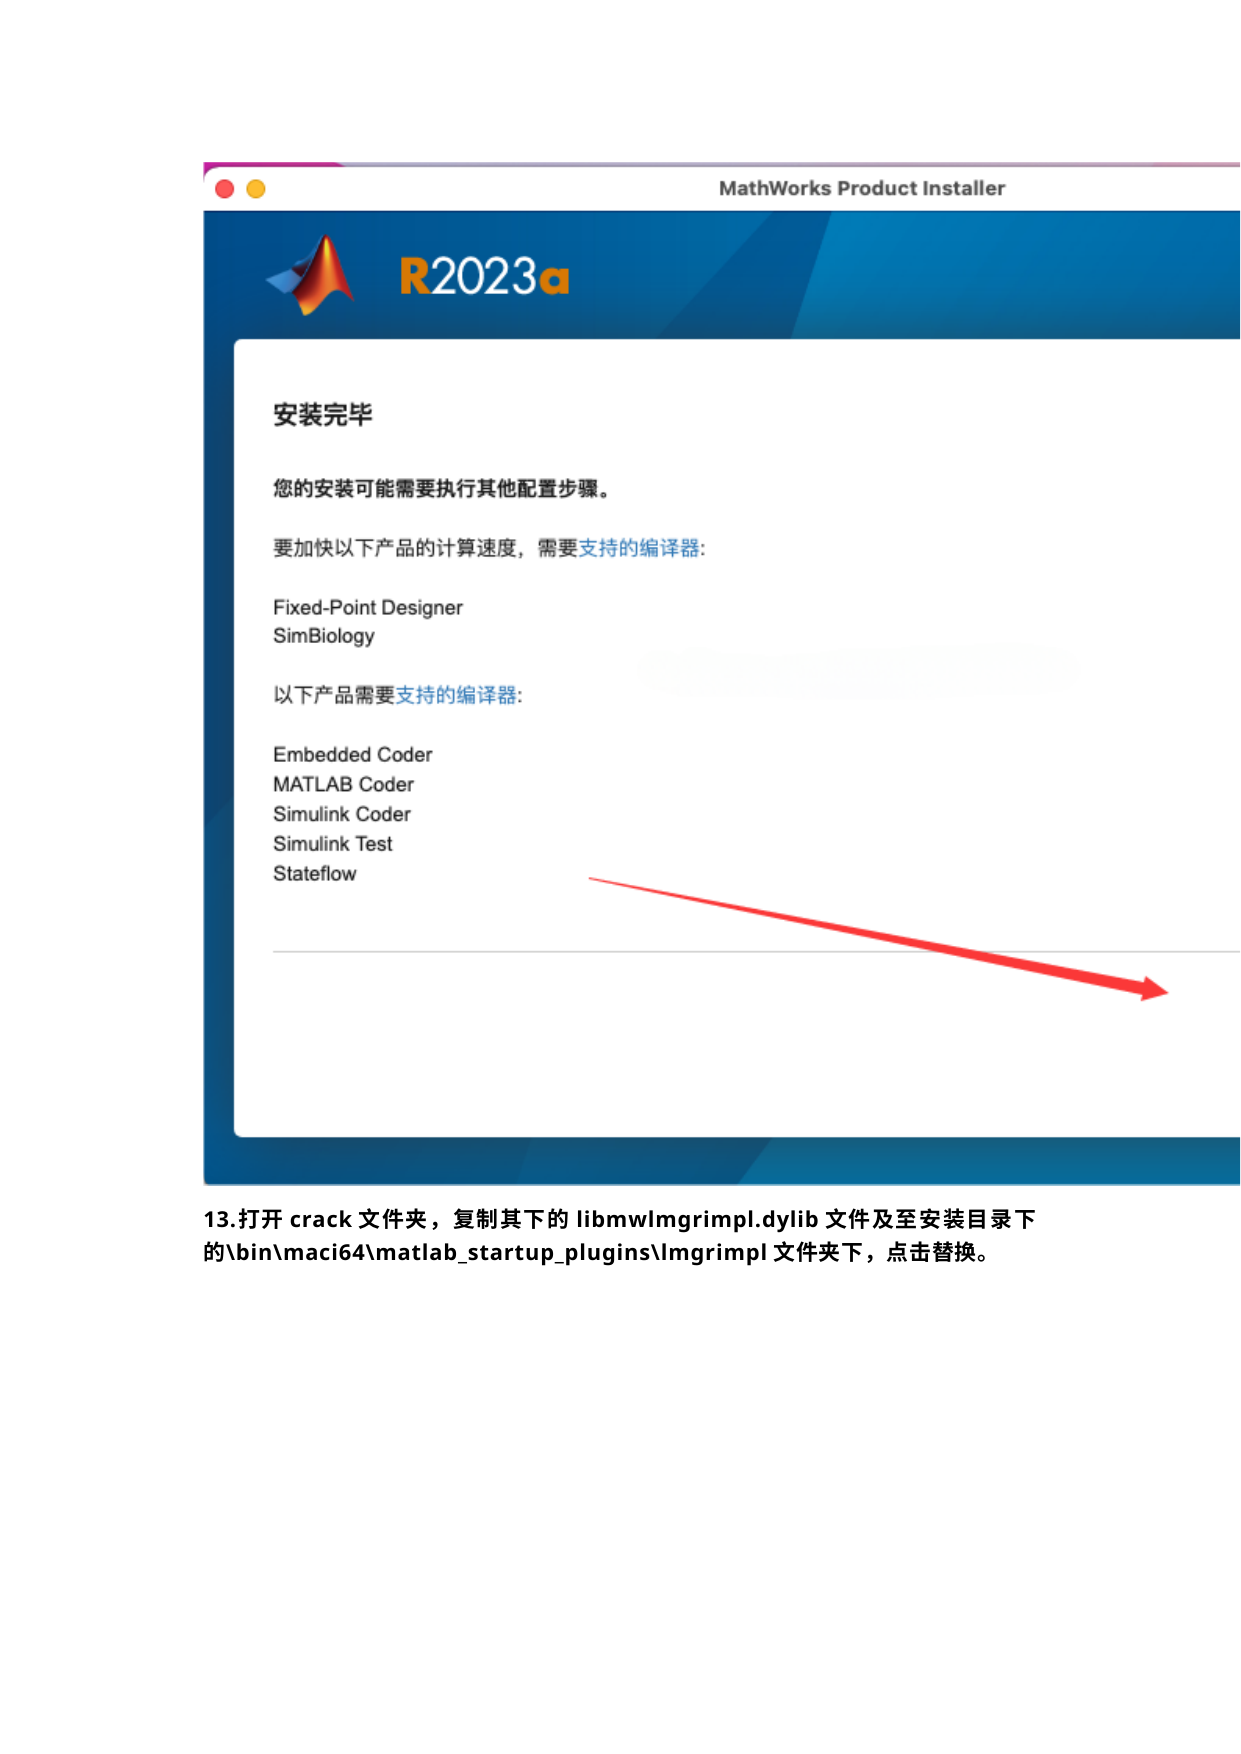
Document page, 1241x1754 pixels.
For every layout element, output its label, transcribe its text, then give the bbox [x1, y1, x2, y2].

text 13.打开crack文件夹，复制其下的libmwlmgrimpl.dylib文件及至安装目录下的\bin\maci64\matlab_startup_plugins\lmgrimpl文件夹下，点击替换。 [203, 1202, 1037, 1267]
picture [203, 162, 1241, 1186]
